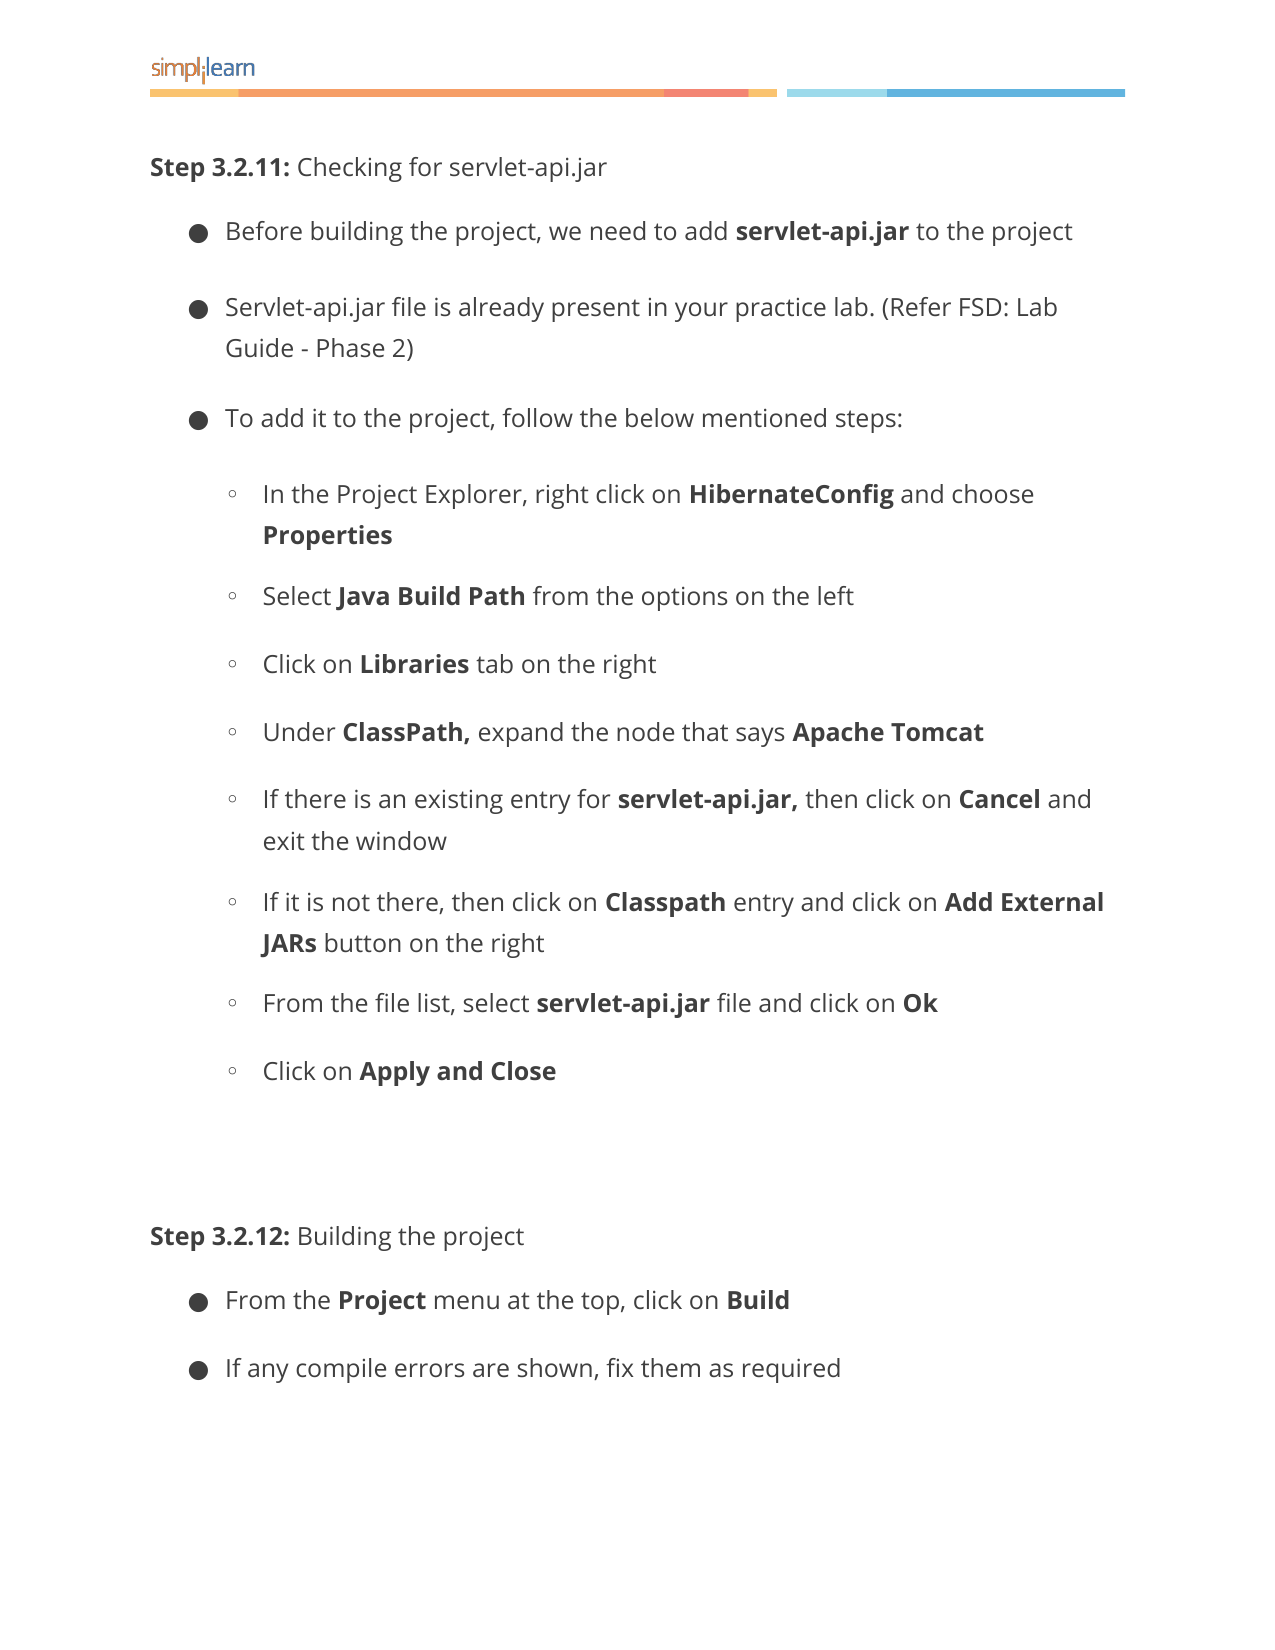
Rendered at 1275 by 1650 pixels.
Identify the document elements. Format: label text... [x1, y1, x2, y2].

list From the file list, select servlet-api.jar file and click on Ok [225, 976, 1125, 1027]
list In the Project Explorer, right click on HibernateConfig and choose Properties [225, 466, 1125, 552]
list From the Project menu at the top, click on Build [187, 1272, 1125, 1323]
list If there is an existing entry for servlet-api.jar, then click on Cancel and exit the window [225, 772, 1125, 857]
list If any compile errors are shown, fix them as required [187, 1340, 1125, 1391]
text Step 3.2.12: Building the project [150, 1219, 1125, 1253]
text Step 3.2.11: Checking for servlet-api.jar [150, 150, 1125, 184]
list Under ClassPath, expand the node that says Apache Tomcat [225, 704, 1125, 755]
list If it is not there, then click on Classpath entry and click on Add External JARs button on the right [225, 874, 1125, 959]
list To add it to the project, follow the below mentioned steps: [187, 390, 1125, 441]
list Before building the project, we need to add servlet-api.jar to the project [187, 203, 1125, 255]
list Click on Libraries tab on the right [225, 636, 1125, 687]
picture [150, 52, 1125, 97]
list Select Java Build Path from the options on the left [225, 568, 1125, 619]
list Servlet-api.jar file is already present in your practice lab. (Refer FSD: Lab Guide - Phase 2) [187, 280, 1125, 365]
list Click on Apply and Close [225, 1044, 1125, 1095]
